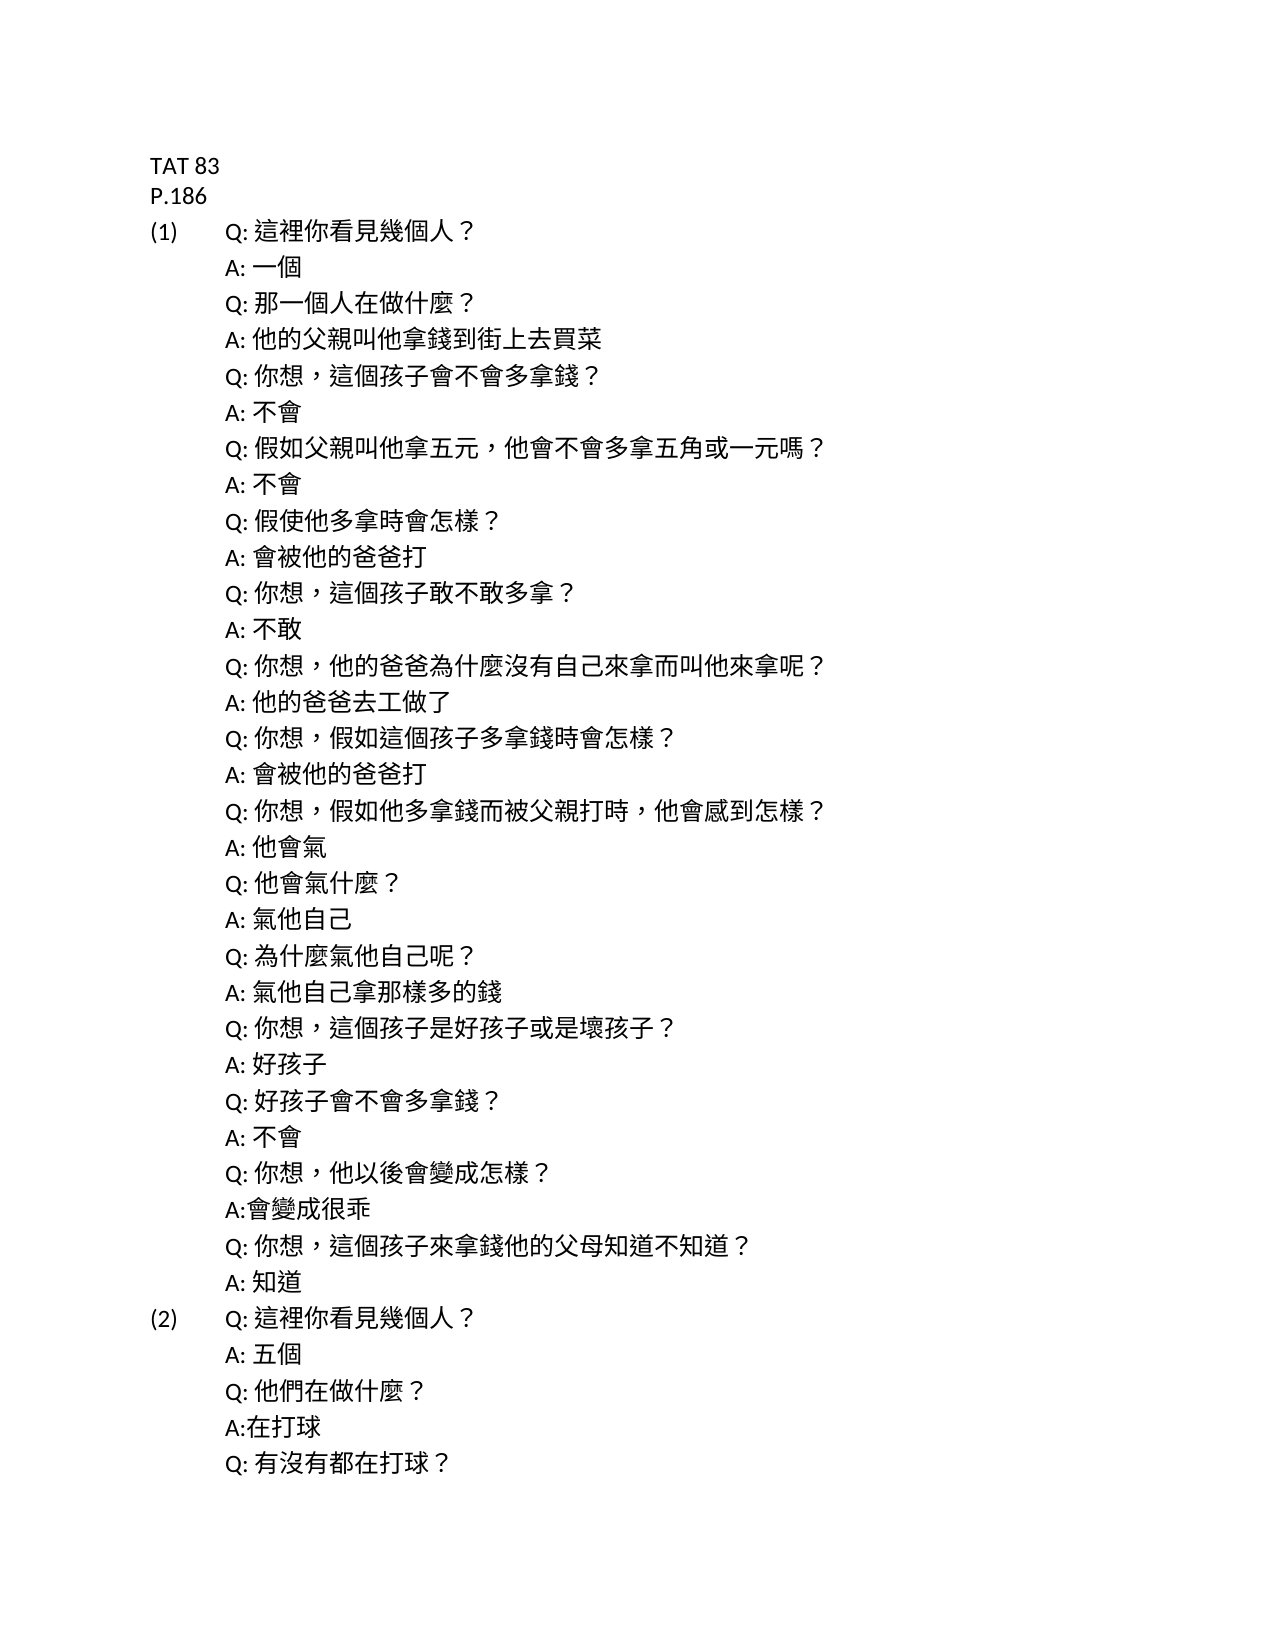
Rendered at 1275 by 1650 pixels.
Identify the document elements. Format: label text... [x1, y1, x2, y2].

text Q: 你想，假如他多拿錢而被父親打時，他會感到怎樣？ [150, 791, 1125, 827]
text A: 氣他自己 [150, 900, 1125, 936]
text A: 會被他的爸爸打 [150, 755, 1125, 791]
text A: 一個 [150, 247, 1125, 283]
text A: 氣他自己拿那樣多的錢 [150, 972, 1125, 1008]
text A: 他的爸爸去工做了 [150, 682, 1125, 718]
text Q: 你想，這個孩子會不會多拿錢？ [150, 356, 1125, 392]
text Q: 你想，假如這個孩子多拿錢時會怎樣？ [150, 718, 1125, 755]
text Q: 為什麼氣他自己呢？ [150, 936, 1125, 972]
text A:會變成很乖 [150, 1190, 1125, 1226]
text Q: 有沒有都在打球？ [150, 1443, 1125, 1480]
text A:在打球 [150, 1407, 1125, 1443]
text A: 他的父親叫他拿錢到街上去買菜 [150, 320, 1125, 356]
text A: 不會 [150, 1117, 1125, 1153]
text A: 不會 [150, 465, 1125, 501]
text A: 五個 [150, 1335, 1125, 1371]
text Q: 你想，這個孩子敢不敢多拿？ [150, 573, 1125, 610]
text (2) Q: 這裡你看見幾個人？ [150, 1298, 1125, 1335]
text Q: 他會氣什麼？ [150, 863, 1125, 900]
text Q: 好孩子會不會多拿錢？ [150, 1081, 1125, 1117]
text Q: 你想，他以後會變成怎樣？ [150, 1153, 1125, 1190]
text A: 不會 [150, 392, 1125, 428]
text A: 知道 [150, 1262, 1125, 1298]
text Q: 那一個人在做什麼？ [150, 283, 1125, 320]
text TAT 83 [150, 150, 1125, 181]
text Q: 你想，這個孩子來拿錢他的父母知道不知道？ [150, 1226, 1125, 1262]
text Q: 你想，他的爸爸為什麼沒有自己來拿而叫他來拿呢？ [150, 646, 1125, 682]
text A: 好孩子 [150, 1045, 1125, 1081]
text P.186 [150, 181, 1125, 211]
text A: 會被他的爸爸打 [150, 537, 1125, 573]
text A: 不敢 [150, 610, 1125, 646]
text A: 他會氣 [150, 827, 1125, 863]
text Q: 你想，這個孩子是好孩子或是壞孩子？ [150, 1008, 1125, 1045]
text Q: 假使他多拿時會怎樣？ [150, 501, 1125, 537]
text (1) Q: 這裡你看見幾個人？ [150, 211, 1125, 247]
text Q: 他們在做什麼？ [150, 1371, 1125, 1407]
text Q: 假如父親叫他拿五元，他會不會多拿五角或一元嗎？ [150, 428, 1125, 465]
